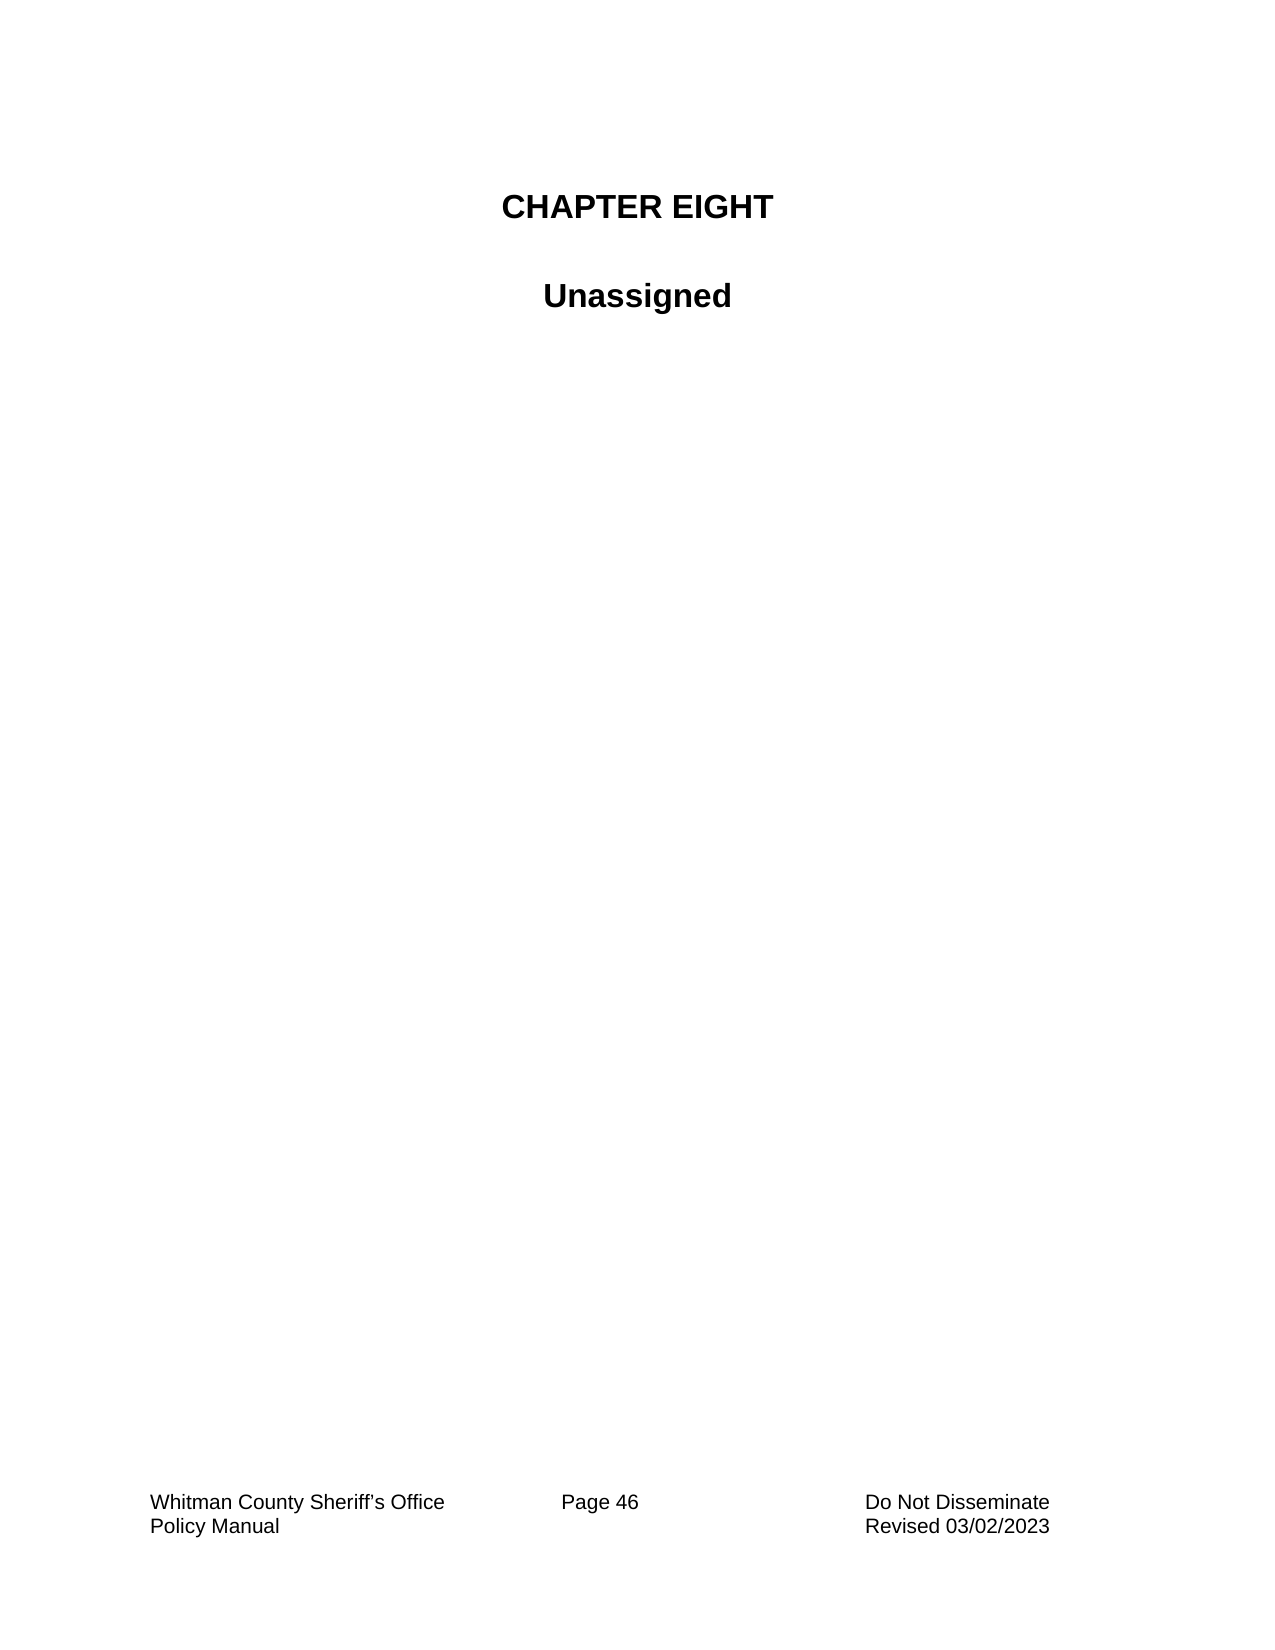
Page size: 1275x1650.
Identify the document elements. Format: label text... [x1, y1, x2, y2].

text CHAPTER EIGHT [150, 187, 1125, 226]
subtitle Unassigned [150, 276, 1125, 314]
